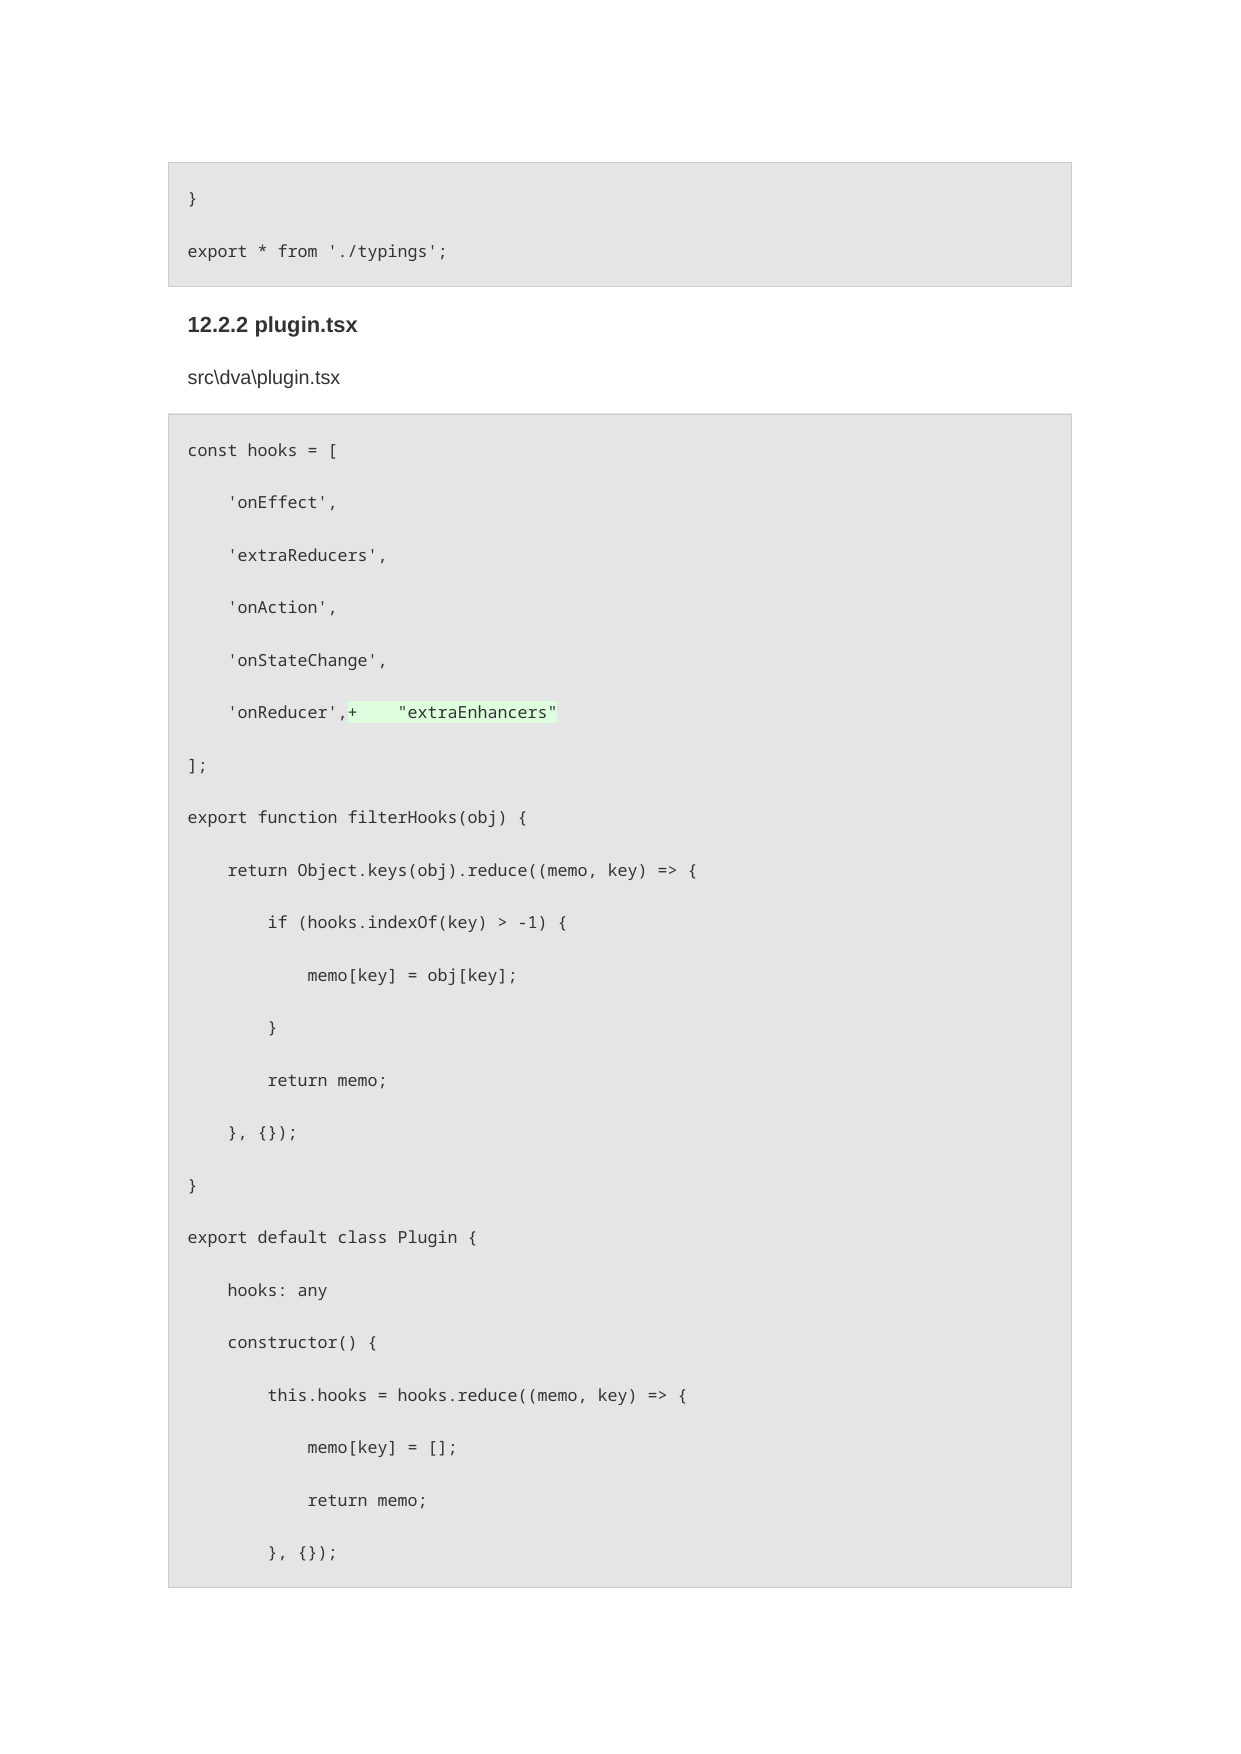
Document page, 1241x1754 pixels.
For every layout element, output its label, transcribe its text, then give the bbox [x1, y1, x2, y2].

text this.hooks = hooks.reduce((memo, key) => { [169, 1358, 1071, 1411]
text } [169, 991, 1071, 1043]
text 'onStateChange', [169, 623, 1071, 676]
text 'onReducer',+ "extraEnhancers" [169, 676, 1071, 728]
text 'onEffect', [169, 466, 1071, 518]
text } [169, 1148, 1071, 1201]
text export * from './typings'; [169, 214, 1071, 286]
text memo[key] = []; [169, 1411, 1071, 1463]
text ]; [169, 728, 1071, 781]
text 'onAction', [169, 571, 1071, 623]
text if (hooks.indexOf(key) > -1) { [169, 886, 1071, 938]
text }, {}); [169, 1096, 1071, 1148]
subtitle 12.2.2 plugin.tsx [187, 308, 1053, 341]
text }, {}); [169, 1516, 1071, 1587]
text const hooks = [ [169, 415, 1071, 466]
text return memo; [169, 1043, 1071, 1096]
text return Object.keys(obj).reduce((memo, key) => { [169, 833, 1071, 886]
text export default class Plugin { [169, 1201, 1071, 1253]
text 'extraReducers', [169, 518, 1071, 571]
text src\dva\plugin.tsx [187, 361, 1053, 393]
text export function filterHooks(obj) { [169, 781, 1071, 833]
text } [169, 163, 1071, 214]
text return memo; [169, 1463, 1071, 1516]
text hooks: any [169, 1253, 1071, 1306]
text memo[key] = obj[key]; [169, 938, 1071, 991]
text constructor() { [169, 1306, 1071, 1358]
